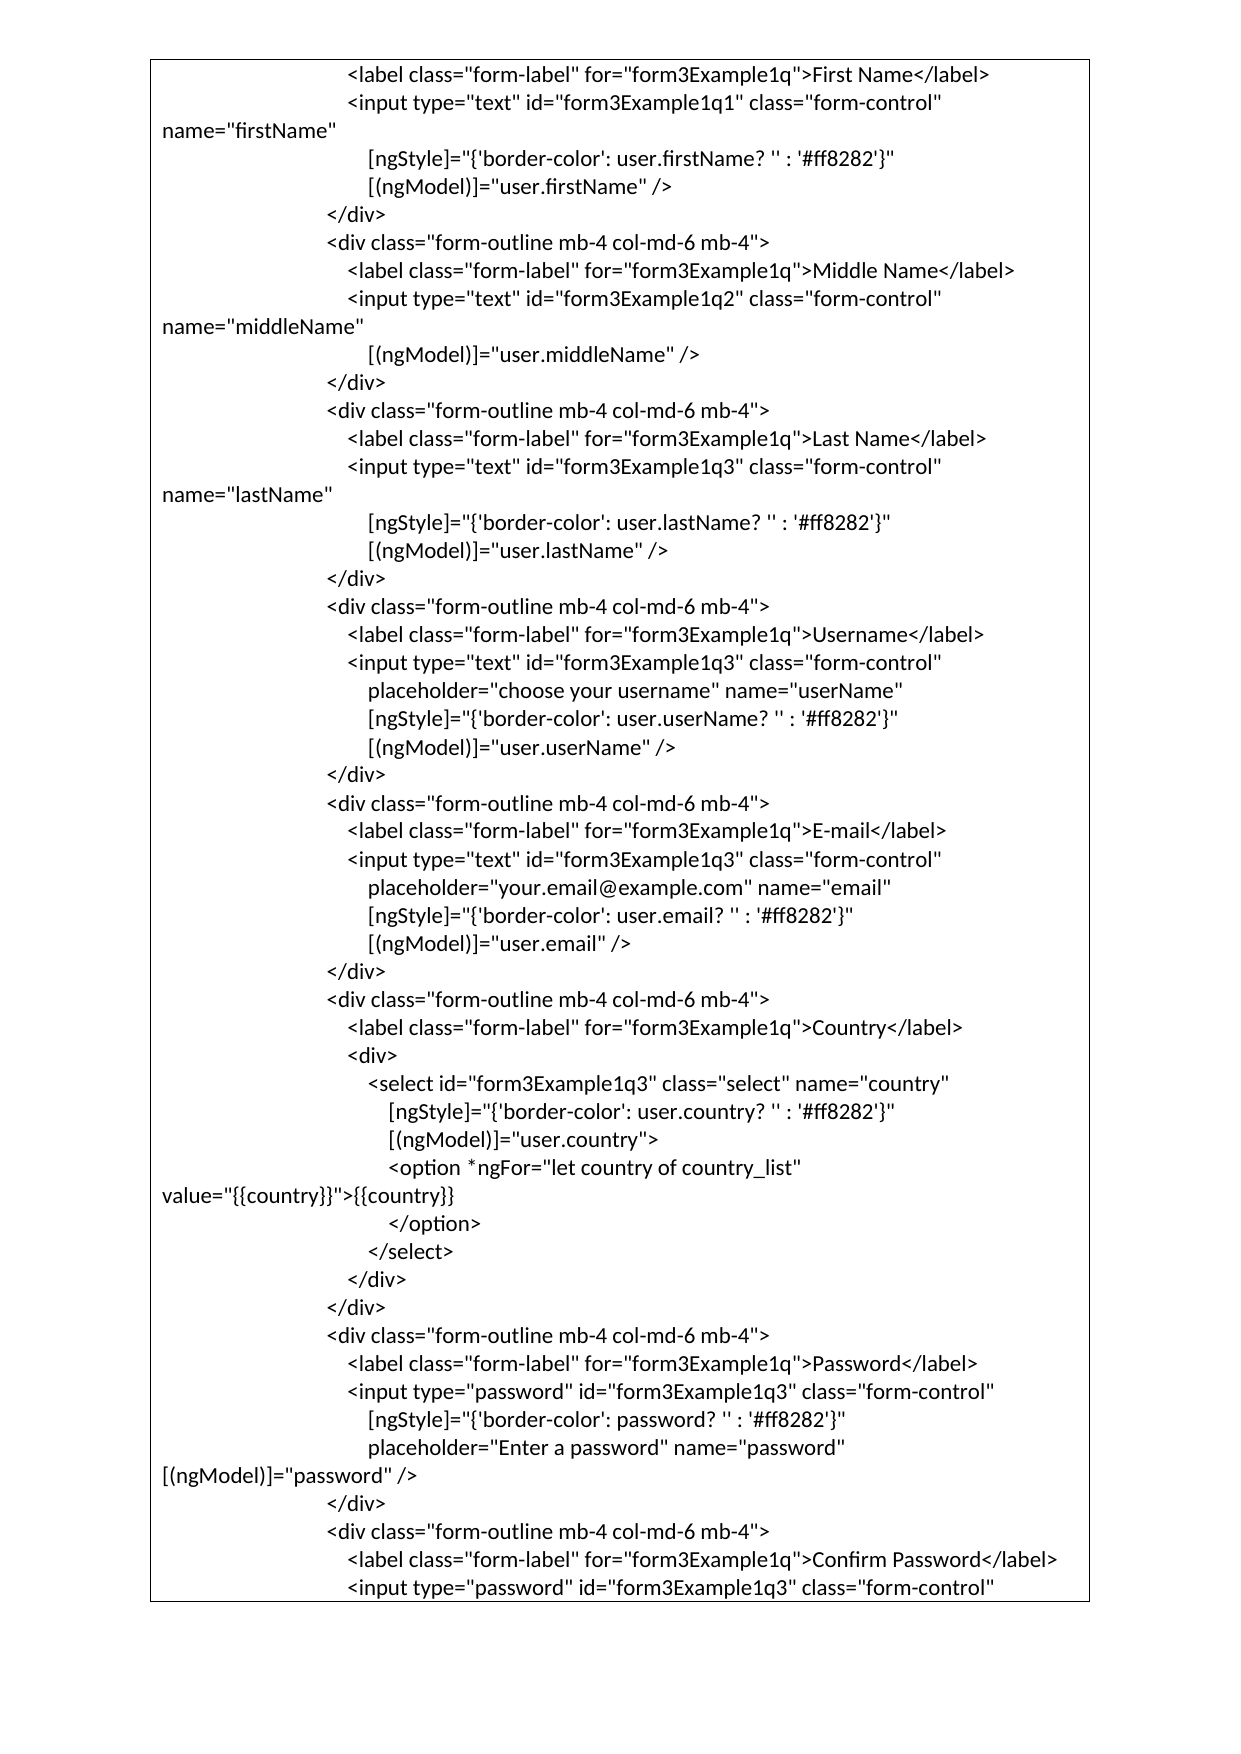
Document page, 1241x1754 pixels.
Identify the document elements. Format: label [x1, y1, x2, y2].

table_cell [151, 60, 1089, 1601]
